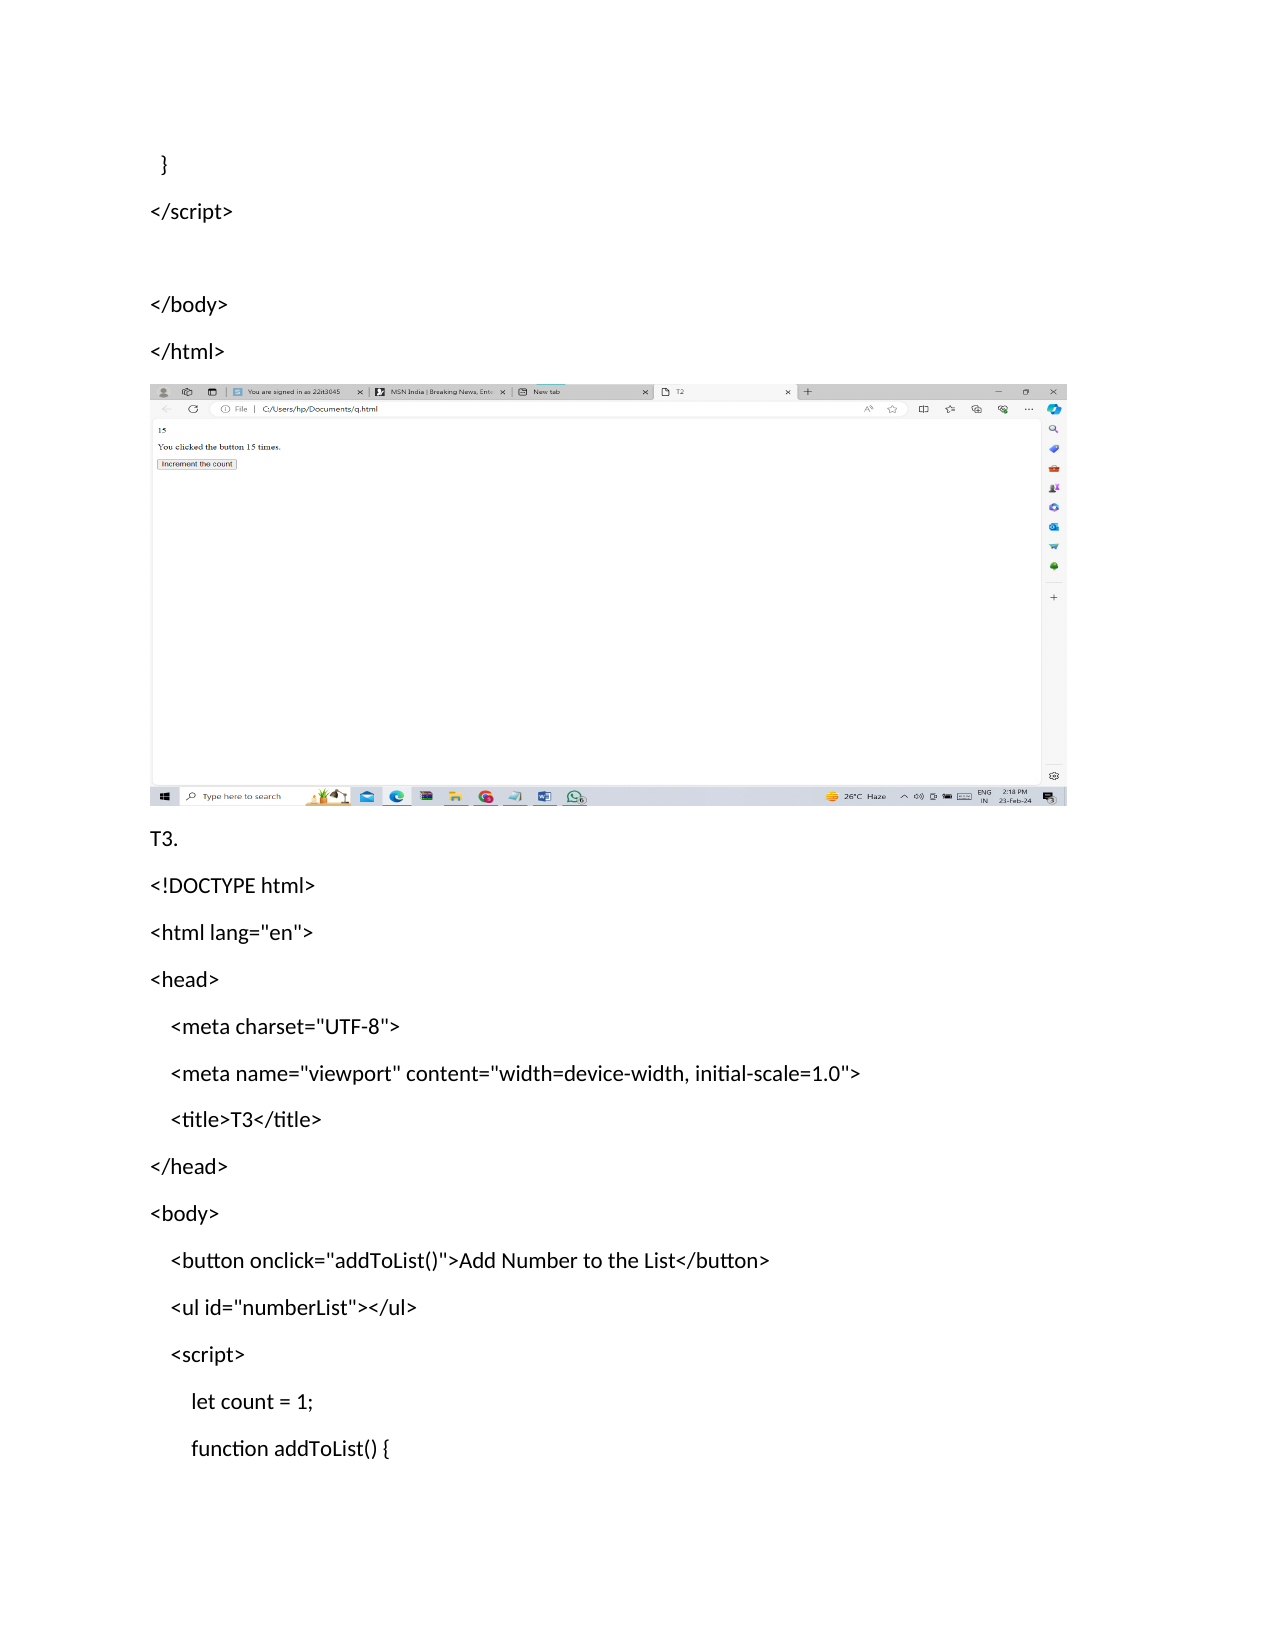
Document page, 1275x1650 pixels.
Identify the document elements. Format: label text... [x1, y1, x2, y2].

text <script> [150, 1340, 1125, 1368]
text </html> [150, 337, 1125, 366]
text function addToList() { [150, 1434, 1125, 1462]
text <head> [150, 965, 1125, 993]
text T3. [150, 824, 1125, 852]
text <title>T3</title> [150, 1106, 1125, 1134]
text </body> [150, 291, 1125, 319]
text <body> [150, 1199, 1125, 1227]
text </head> [150, 1152, 1125, 1181]
picture [150, 384, 1067, 806]
text let count = 1; [150, 1387, 1125, 1415]
text <meta charset="UTF-8"> [150, 1012, 1125, 1040]
text <button onclick="addToList()">Add Number to the List</button> [150, 1246, 1125, 1274]
text <html lang="en"> [150, 918, 1125, 946]
text <meta name="viewport" content="width=device-width, initial-scale=1.0"> [150, 1059, 1125, 1087]
text } [150, 150, 1125, 178]
text <ul id="numberList"></ul> [150, 1293, 1125, 1321]
text </script> [150, 197, 1125, 225]
text <!DOCTYPE html> [150, 871, 1125, 899]
